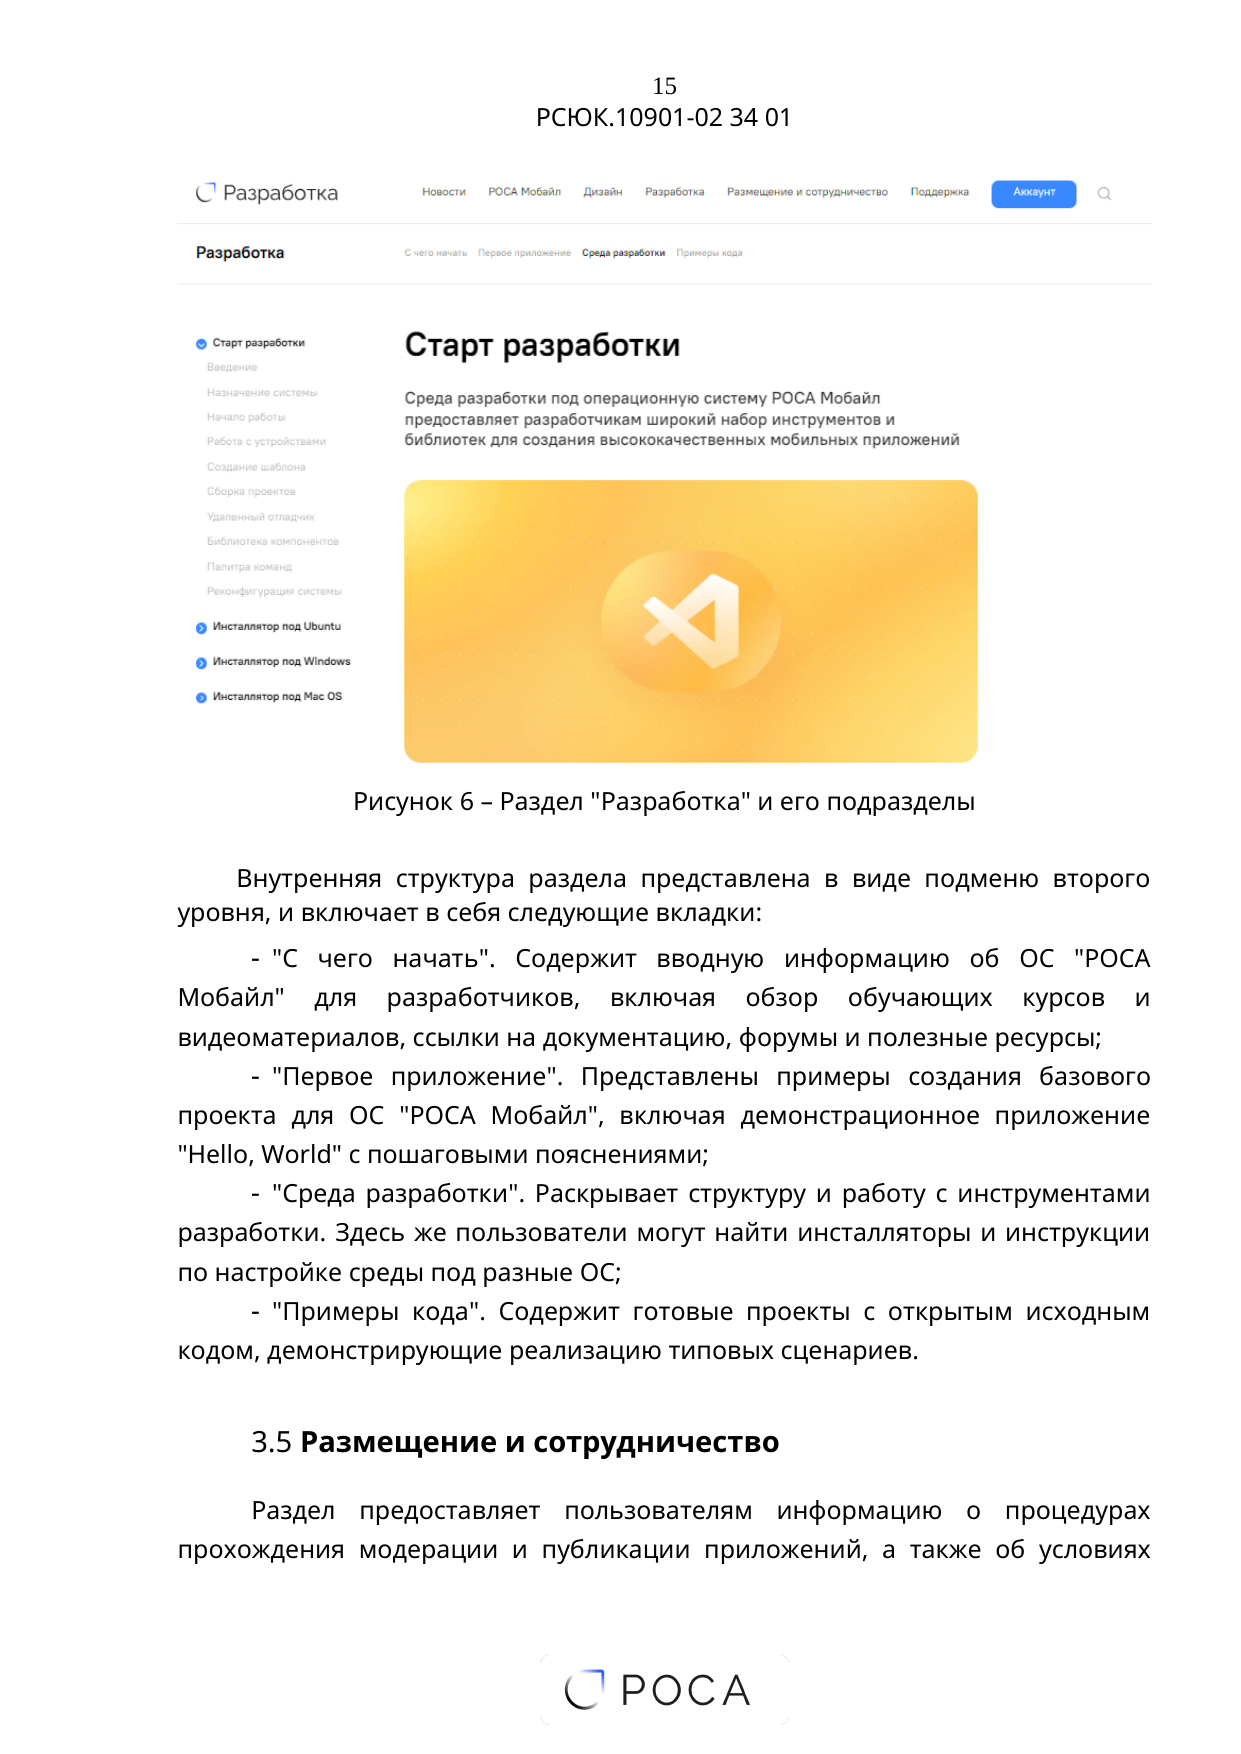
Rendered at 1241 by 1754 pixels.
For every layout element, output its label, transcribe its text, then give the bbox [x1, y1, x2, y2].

picture [177, 171, 1152, 784]
text "С чего начать". Содержит вводную информацию об ОС "РОСА Мобайл" для разработчиков, включая обзор обучающих курсов и видеоматериалов, ссылки на документацию, форумы и полезные ресурсы; [177, 941, 1152, 1053]
picture [540, 1654, 789, 1725]
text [177, 1492, 1152, 1566]
text Размещение и сотрудничество [177, 1422, 1152, 1461]
list Рисунок 6 – Раздел "Разработка" и его подразделы [177, 784, 1152, 818]
text "Примеры кода". Содержит готовые проекты с открытым исходным кодом, демонстрирующие реализацию типовых сценариев. [177, 1293, 1152, 1367]
text Внутренняя структура раздела представлена в виде подменю второго уровня, и включает в себя следующие вкладки: [177, 860, 1152, 928]
text "Первое приложение". Представлены примеры создания базового проекта для ОС "РОСА Мобайл", включая демонстрационное приложение "Hello, World" с пошаговыми пояснениями; [177, 1058, 1152, 1171]
text "Среда разработки". Раскрывает структуру и работу с инструментами разработки. Здесь же пользователи могут найти инсталляторы и инструкции по настройке среды под разные ОС; [177, 1176, 1152, 1288]
